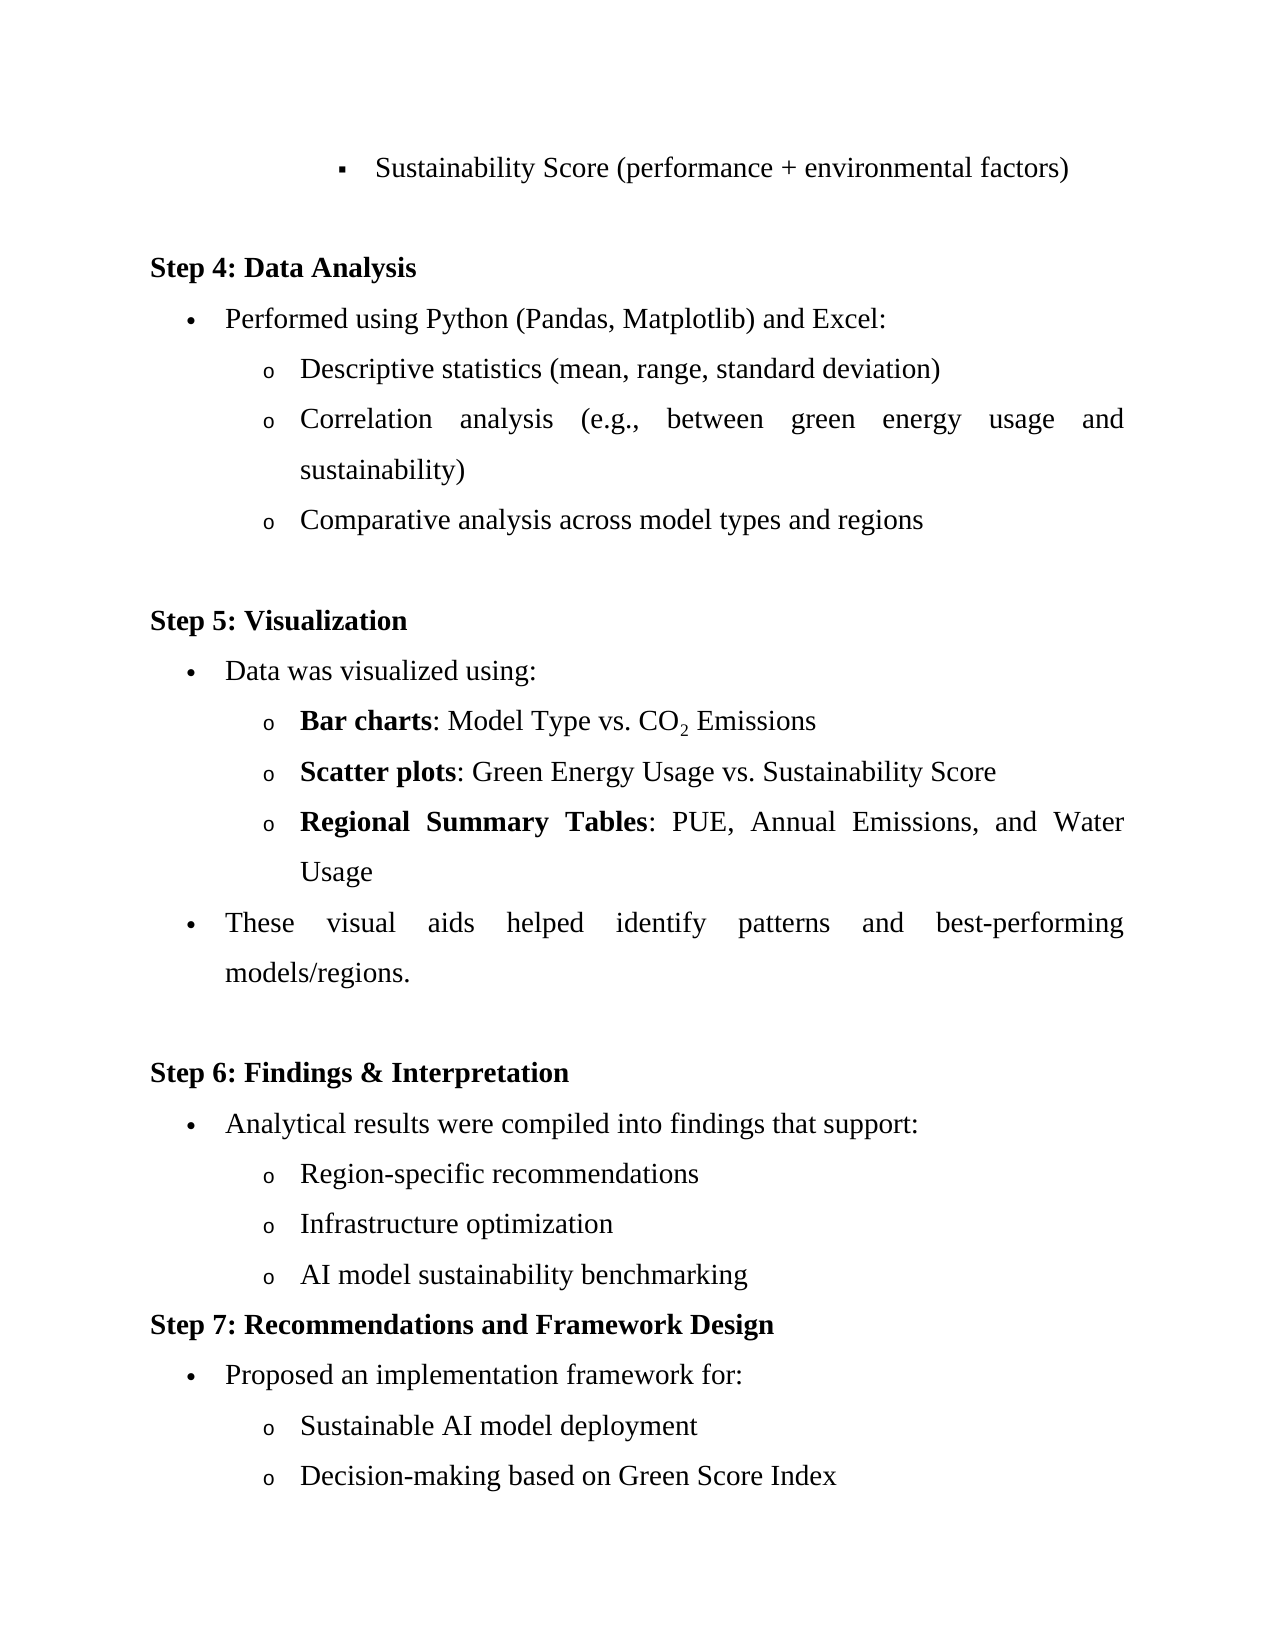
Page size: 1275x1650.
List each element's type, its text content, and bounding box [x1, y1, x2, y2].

list Regional Summary Tables: PUE, Annual Emissions, and Water Usage [262, 804, 1125, 888]
list Bar charts: Model Type vs. CO₂ Emissions [262, 703, 1125, 737]
list Descriptive statistics (mean, range, standard deviation) [262, 351, 1125, 385]
list Proposed an implementation framework for: [187, 1357, 1125, 1391]
text Step 5: Visualization [150, 603, 1125, 636]
list Region-specific recommendations [262, 1156, 1125, 1190]
list Correlation analysis (e.g., between green energy usage and sustainability) [262, 402, 1125, 485]
list Decision-making based on Green Score Index [262, 1458, 1125, 1492]
text Step 6: Findings & Interpretation [150, 1056, 1125, 1089]
list Scatter plots: Green Energy Usage vs. Sustainability Score [262, 754, 1125, 787]
list AI model sustainability benchmarking [262, 1257, 1125, 1290]
list Performed using Python (Pandas, Matplotlib) and Excel: [187, 301, 1125, 334]
list Sustainable AI model deployment [262, 1408, 1125, 1441]
list These visual aids helped identify patterns and best-performing models/regions. [187, 905, 1125, 988]
list Data was visualized using: [187, 653, 1125, 687]
list Analytical results were compiled into findings that support: [187, 1106, 1125, 1139]
list Infrastructure optimization [262, 1207, 1125, 1240]
text Step 4: Data Analysis [150, 251, 1125, 284]
text Step 7: Recommendations and Framework Design [150, 1307, 1125, 1341]
list Comparative analysis across model types and regions [262, 502, 1125, 536]
list Sustainability Score (performance + environmental factors) [337, 150, 1125, 183]
